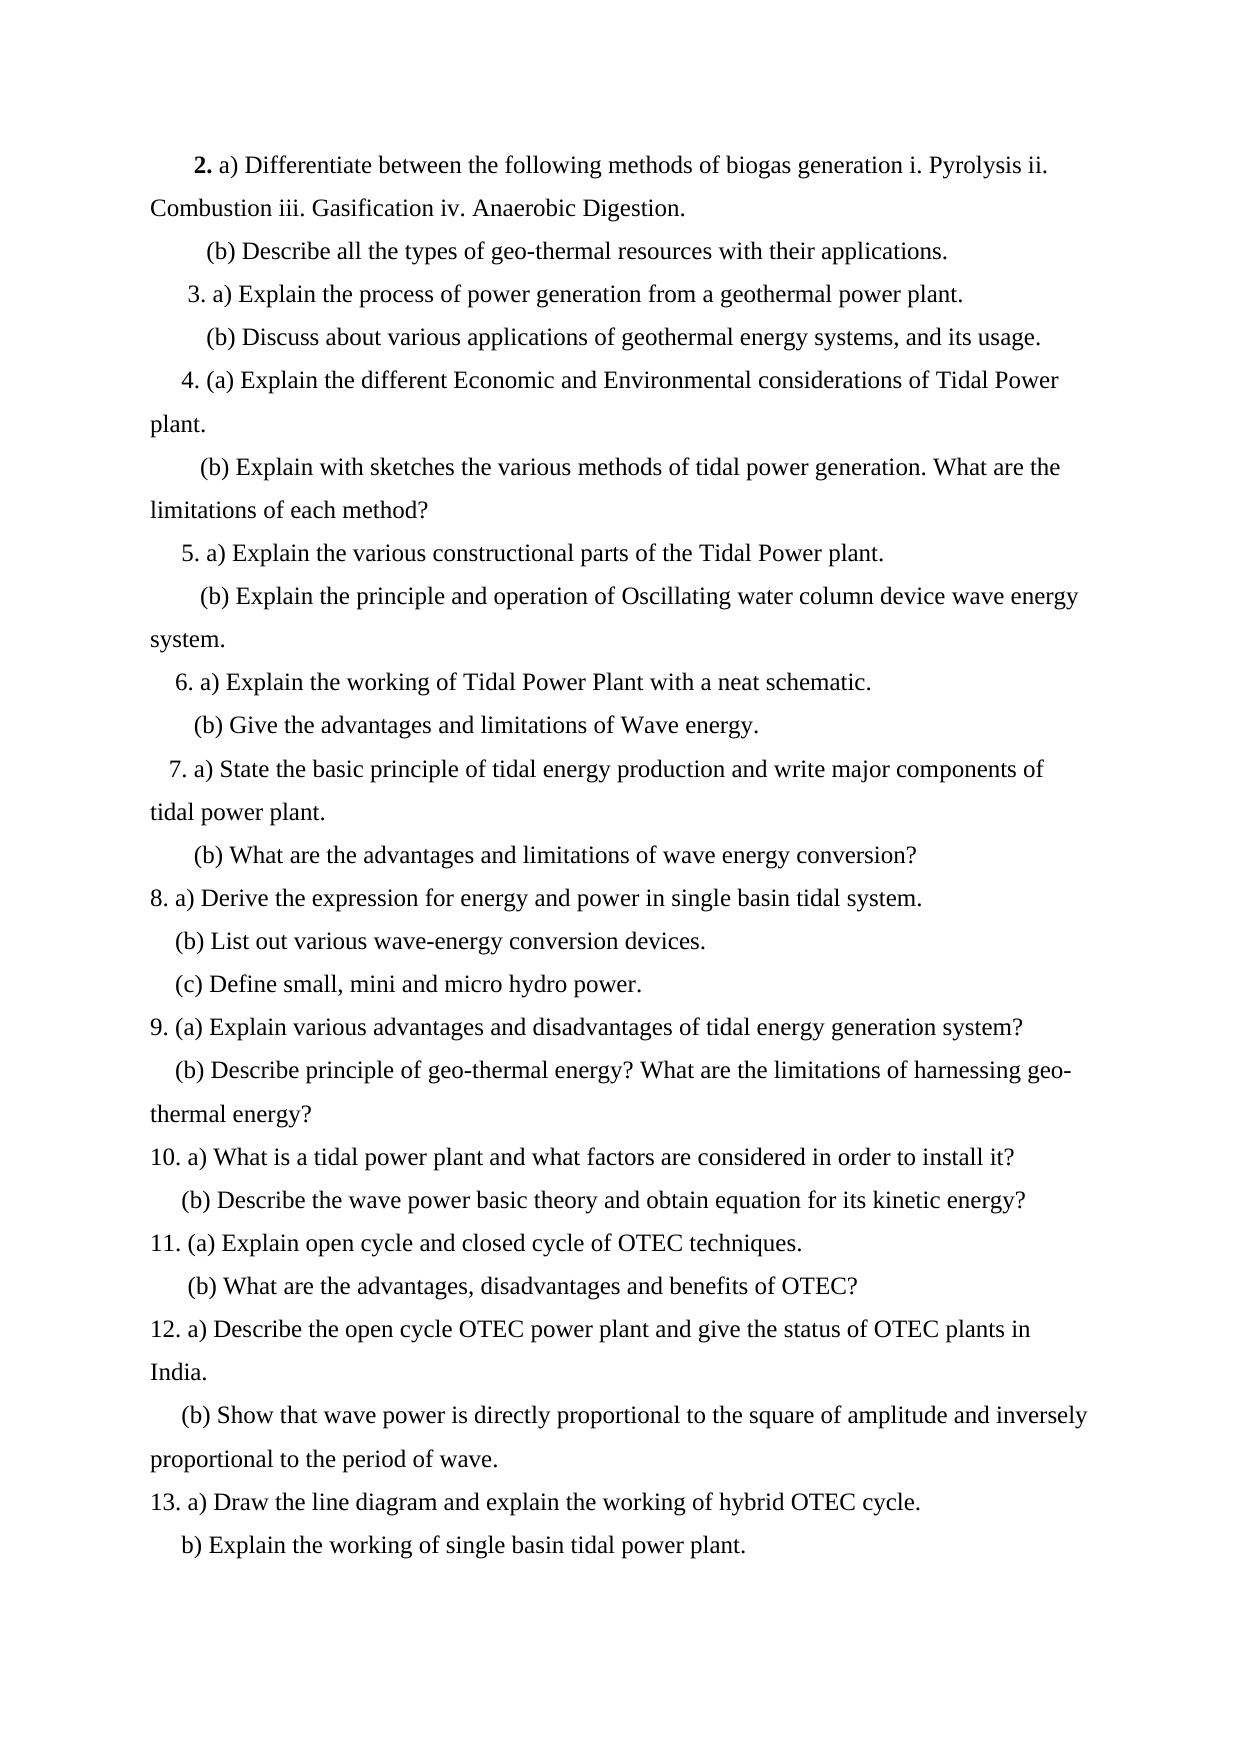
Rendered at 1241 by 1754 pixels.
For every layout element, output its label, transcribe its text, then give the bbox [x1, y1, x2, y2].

text (b) Discuss about various applications of geothermal energy systems, and its usage. [150, 322, 1090, 351]
text (b) Describe the wave power basic theory and obtain equation for its kinetic energy? [150, 1185, 1090, 1214]
text 6. a) Explain the working of Tidal Power Plant with a neat schematic. [150, 667, 1090, 696]
text 3. a) Explain the process of power generation from a geothermal power plant. [150, 279, 1090, 308]
text 4. (a) Explain the different Economic and Environmental considerations of Tidal Power plant. [150, 366, 1090, 437]
text 10. a) What is a tidal power plant and what factors are considered in order to install it? [150, 1142, 1090, 1171]
text 13. a) Draw the line diagram and explain the working of hybrid OTEC cycle. [150, 1487, 1090, 1516]
text 5. a) Explain the various constructional parts of the Tidal Power plant. [150, 538, 1090, 567]
text (b) Give the advantages and limitations of Wave energy. [150, 711, 1090, 739]
text 7. a) State the basic principle of tidal energy production and write major components of tidal power plant. [150, 754, 1090, 826]
text (b) Describe principle of geo-thermal energy? What are the limitations of harnessing geo-thermal energy? [150, 1056, 1090, 1127]
text (b) What are the advantages, disadvantages and benefits of OTEC? [150, 1271, 1090, 1300]
text 2. a) Differentiate between the following methods of biogas generation i. Pyrolysis ii. Combustion iii. Gasification iv. Anaerobic Digestion. [150, 150, 1090, 222]
text (b) Show that wave power is directly proportional to the square of amplitude and inversely proportional to the period of wave. [150, 1401, 1090, 1472]
text (c) Define small, mini and micro hydro power. [150, 969, 1090, 998]
text (b) Describe all the types of geo-thermal resources with their applications. [150, 236, 1090, 265]
text (b) List out various wave-energy conversion devices. [150, 926, 1090, 955]
text (b) What are the advantages and limitations of wave energy conversion? [150, 840, 1090, 869]
text (b) Explain the principle and operation of Oscillating water column device wave energy system. [150, 581, 1090, 653]
text 9. (a) Explain various advantages and disadvantages of tidal energy generation system? [150, 1012, 1090, 1041]
text 8. a) Derive the expression for energy and power in single basin tidal system. [150, 883, 1090, 912]
text 12. a) Describe the open cycle OTEC power plant and give the status of OTEC plants in India. [150, 1314, 1090, 1386]
text b) Explain the working of single basin tidal power plant. [150, 1530, 1090, 1559]
text (b) Explain with sketches the various methods of tidal power generation. What are the limitations of each method? [150, 452, 1090, 524]
text 11. (a) Explain open cycle and closed cycle of OTEC techniques. [150, 1228, 1090, 1257]
